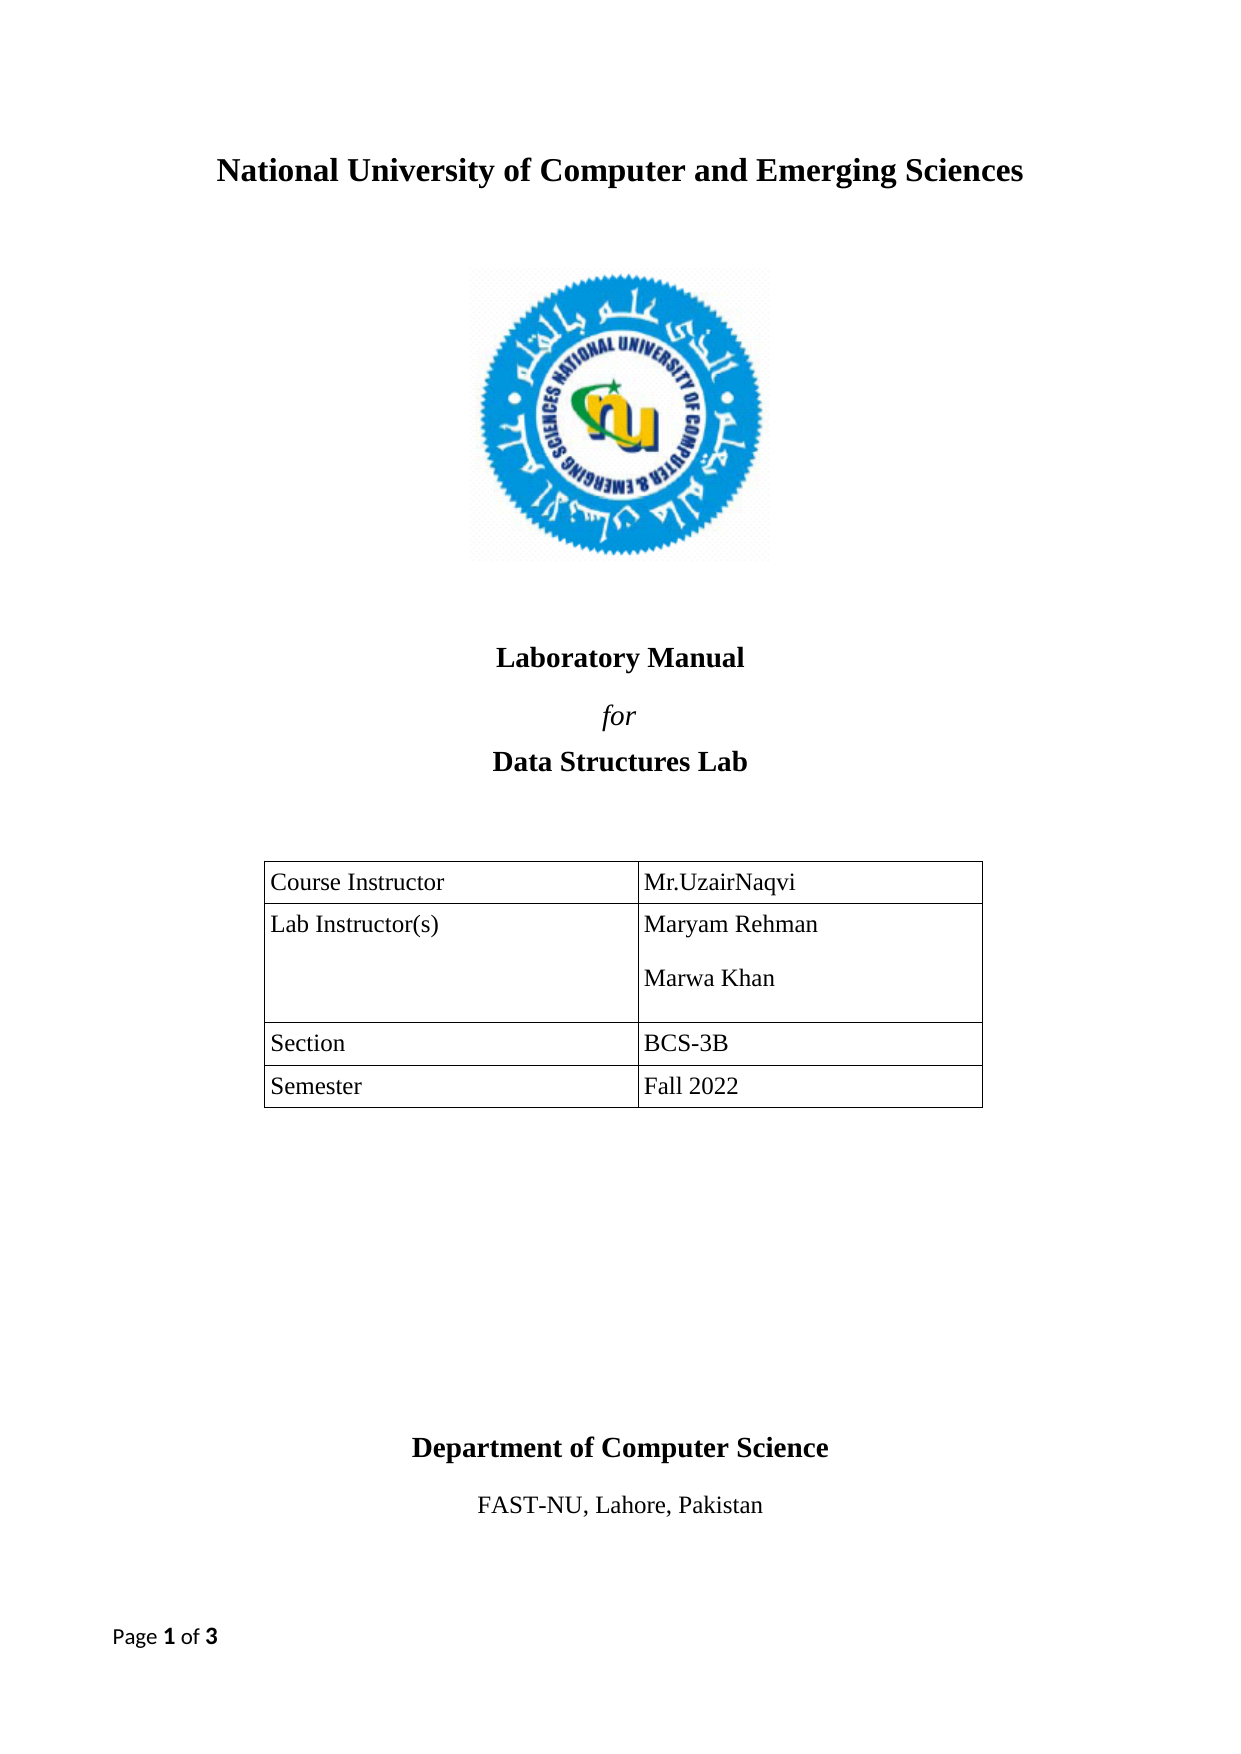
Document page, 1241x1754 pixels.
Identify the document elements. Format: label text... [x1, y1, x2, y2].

table_cell BCS-3B [639, 1023, 982, 1064]
table_cell Section [265, 1023, 638, 1064]
picture [470, 268, 770, 561]
text Department of Computer Science [112, 1431, 1128, 1464]
text National University of Computer and Emerging Sciences [112, 150, 1128, 188]
table_header Mr.UzairNaqvi [639, 862, 982, 903]
table_header Course Instructor [265, 862, 638, 903]
table_cell Maryam Rehman Marwa Khan [639, 904, 982, 1022]
subtitle for [112, 698, 1128, 732]
title Laboratory Manual [112, 640, 1128, 673]
table_cell Semester [265, 1066, 638, 1107]
title Data Structures Lab [112, 744, 1128, 778]
text FAST-NU, Lahore, Pakistan [112, 1490, 1128, 1519]
table_cell Fall 2022 [639, 1066, 982, 1107]
table_cell Lab Instructor(s) [265, 904, 638, 1022]
